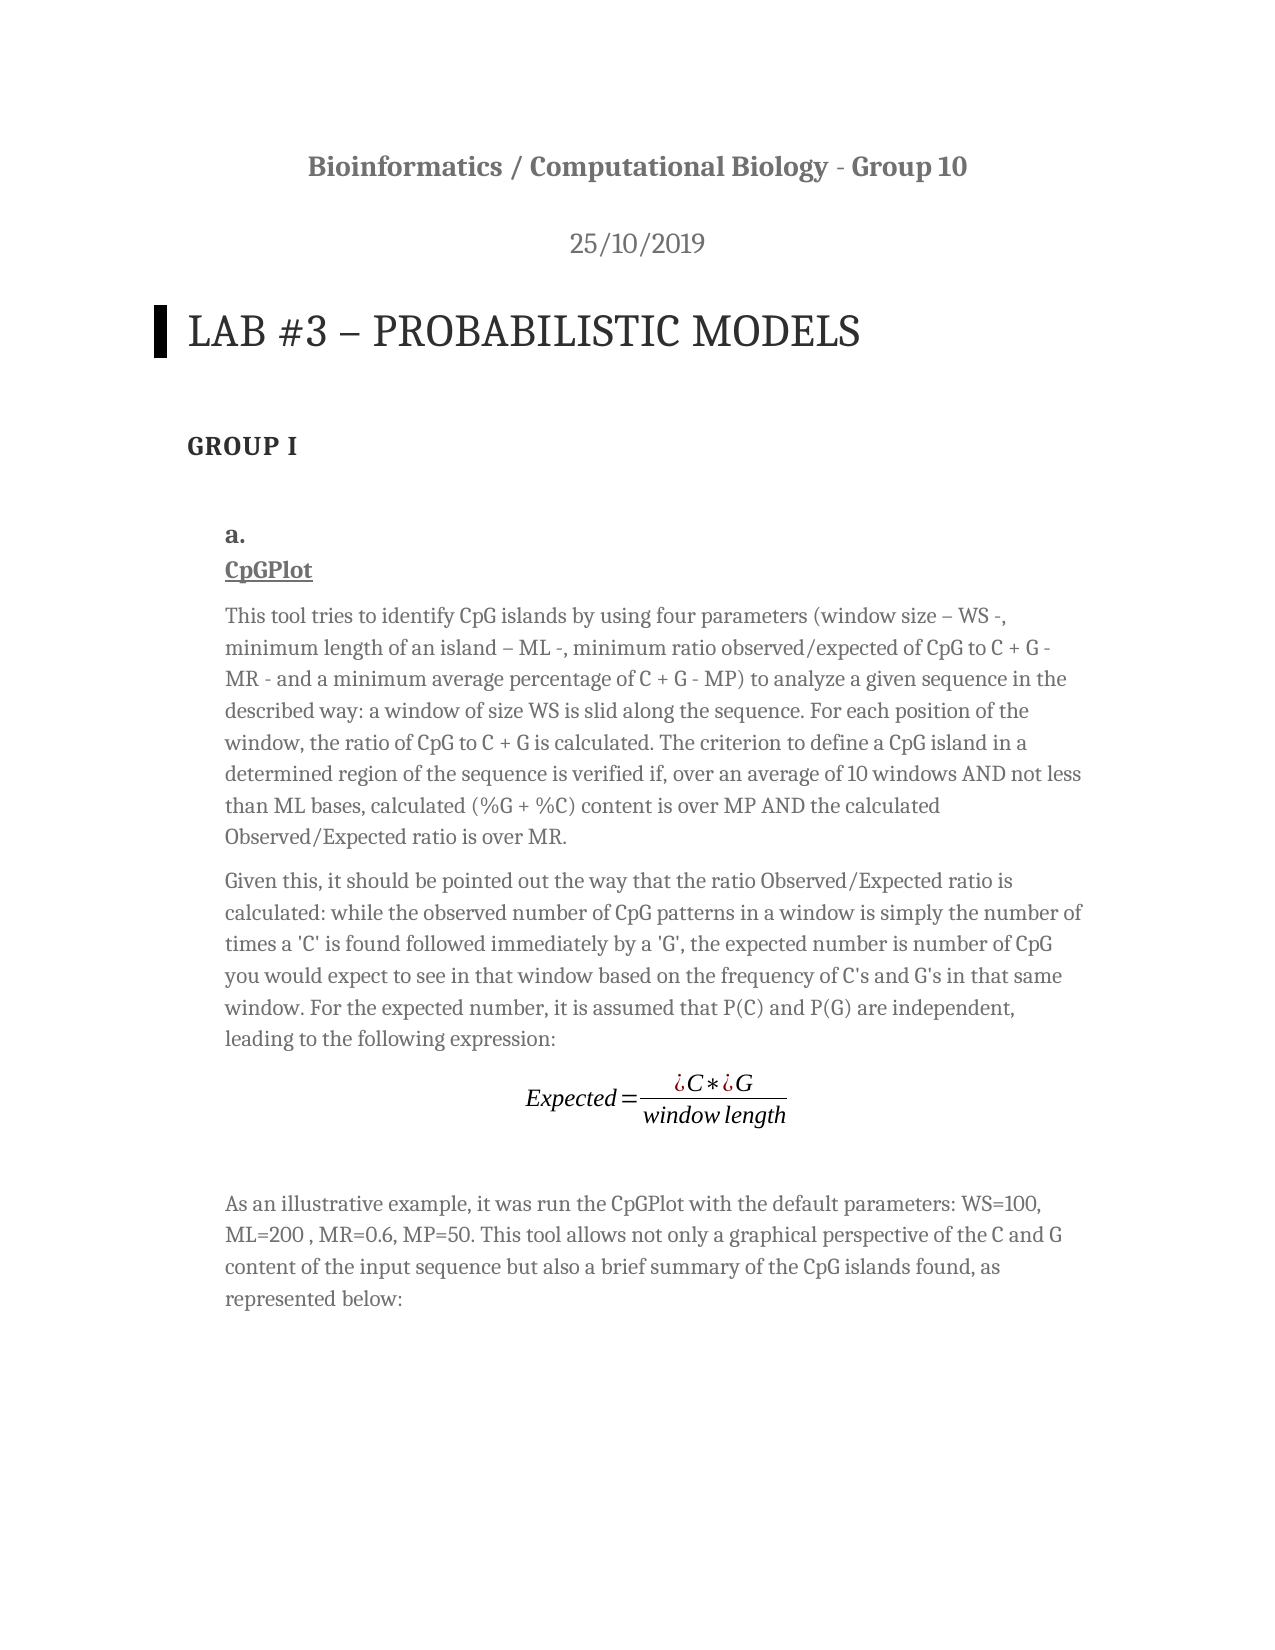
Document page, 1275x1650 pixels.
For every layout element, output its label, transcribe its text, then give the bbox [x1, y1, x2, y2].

text As an illustrative example, it was run the CpGPlot with the default parameters: WS=100, ML=200 , MR=0.6, MP=50. This tool allows not only a graphical perspective of the C and G content of the input sequence but also a brief summary of the CpG islands found, as represented below: [225, 1191, 1087, 1312]
subtitle a. [225, 519, 1087, 550]
subtitle Group i [187, 431, 1087, 462]
text Bioinformatics / Computational Biology - Group 10 [187, 150, 1087, 183]
text CpGPlot [225, 556, 1087, 585]
text 25/10/2019 [187, 228, 1087, 261]
text This tool tries to identify CpG islands by using four parameters (window size – WS -, minimum length of an island – ML -, minimum ratio observed/expected of CpG to C + G - MR - and a minimum average percentage of C + G - MP) to analyze a given sequence in the described way: a window of size WS is slid along the sequence. For each position of the window, the ratio of CpG to C + G is calculated. The criterion to define a CpG island in a determined region of the sequence is verified if, over an average of 10 windows AND not less than ML bases, calculated (%G + %C) content is over MP AND the calculated Observed/Expected ratio is over MR. [225, 603, 1087, 850]
text Given this, it should be pointed out the way that the ratio Observed/Expected ratio is calculated: while the observed number of CpG patterns in a window is simply the number of times a 'C' is found followed immediately by a 'G', the expected number is number of CpG you would expect to see in that window based on the frequency of C's and G's in that same window. For the expected number, it is assumed that P(C) and P(G) are independent, leading to the following expression: [225, 868, 1087, 1052]
title LAB #3 – Probabilistic Models [167, 305, 1087, 358]
